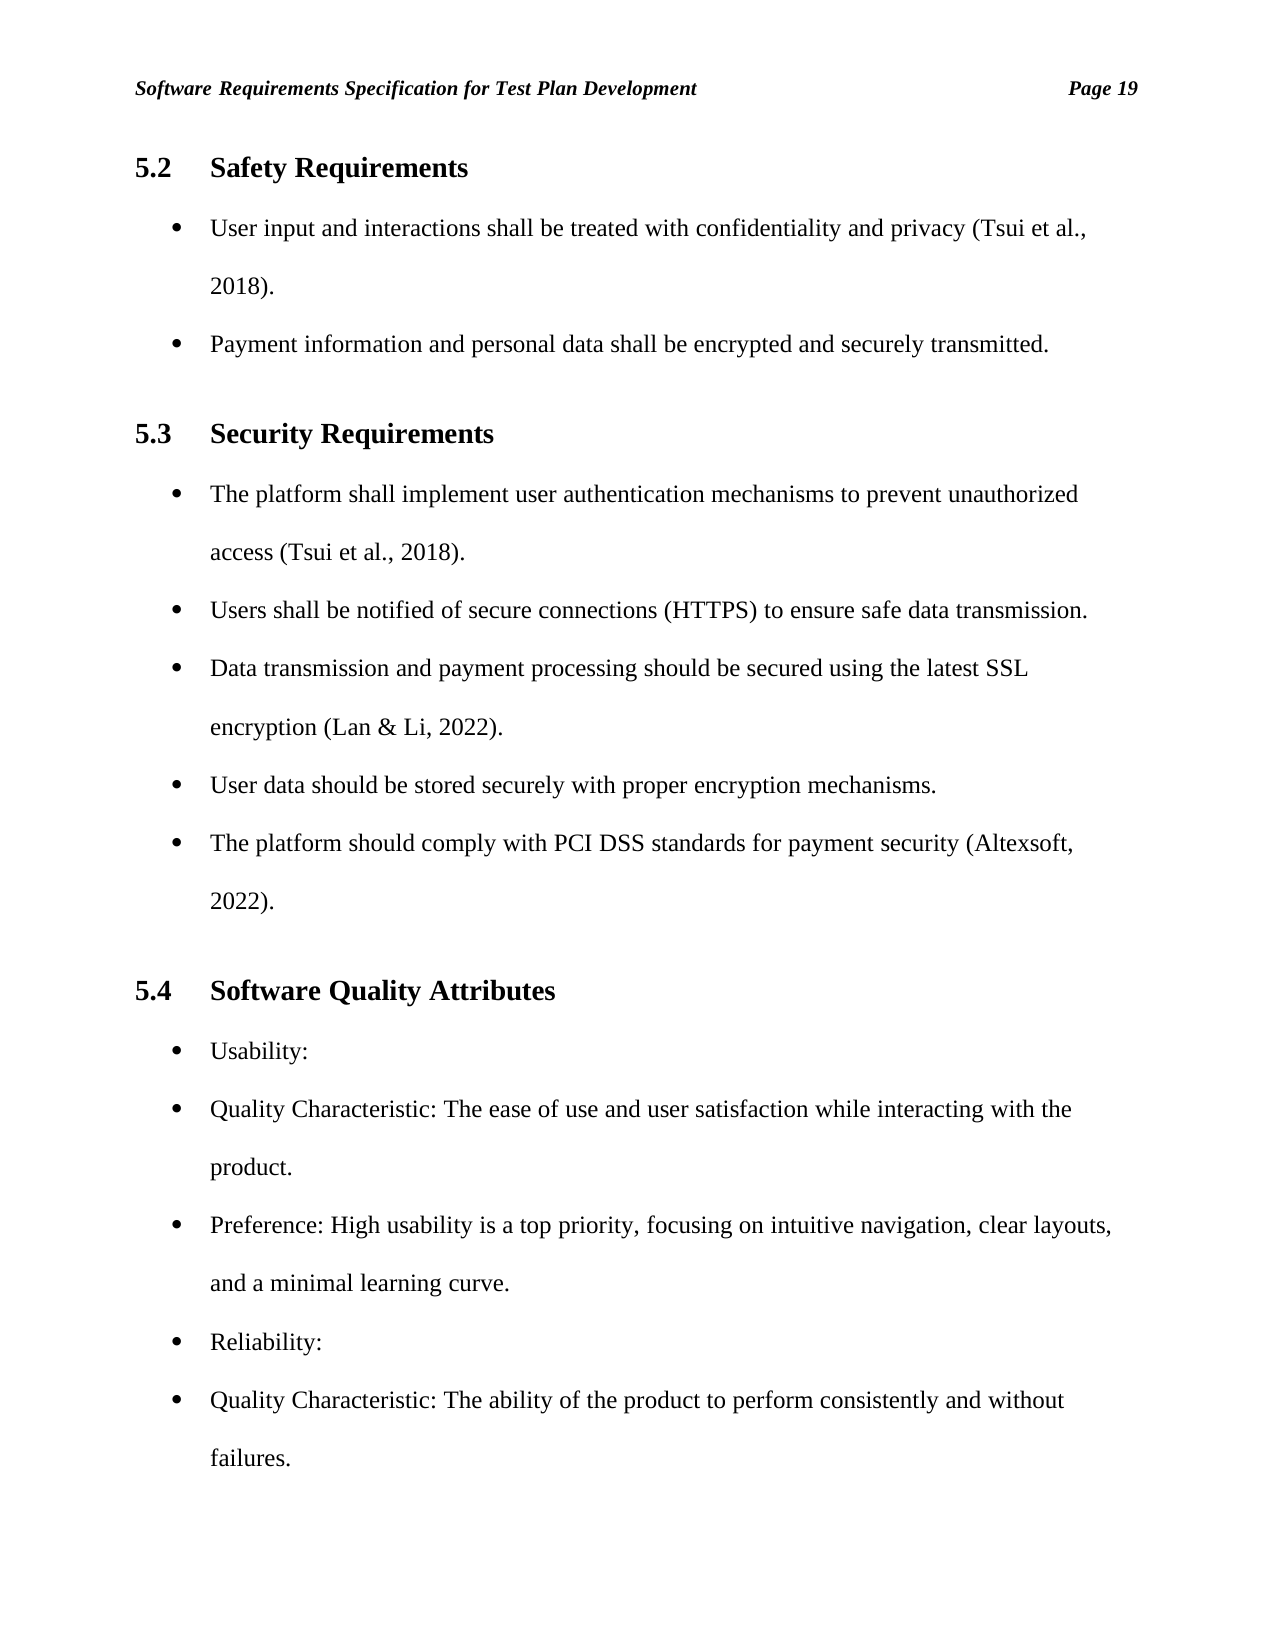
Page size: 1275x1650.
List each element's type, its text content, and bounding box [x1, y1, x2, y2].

list The platform should comply with PCI DSS standards for payment security (Altexsoft, 2022). [172, 828, 1140, 915]
list Data transmission and payment processing should be secured using the latest SSL encryption (Lan & Li, 2022). [172, 653, 1140, 741]
list Preference: High usability is a top priority, focusing on intuitive navigation, clear layouts, and a minimal learning curve. [172, 1210, 1140, 1297]
list The platform shall implement user authentication mechanisms to prevent unauthorized access (Tsui et al., 2018). [172, 479, 1140, 566]
list Safety Requirements [135, 150, 1140, 183]
list Software Quality Attributes [135, 973, 1140, 1007]
list Users shall be notified of secure connections (HTTPS) to ensure safe data transmission. [172, 595, 1140, 624]
list Payment information and personal data shall be encrypted and securely transmitted. [172, 329, 1140, 358]
list Quality Characteristic: The ease of use and user satisfaction while interacting with the product. [172, 1094, 1140, 1181]
list Usability: [172, 1036, 1140, 1065]
list User data should be stored securely with proper encryption mechanisms. [172, 769, 1140, 799]
list Security Requirements [135, 416, 1140, 450]
list Quality Characteristic: The ability of the product to perform consistently and without failures. [172, 1384, 1140, 1472]
list Reliability: [172, 1326, 1140, 1356]
list User input and interactions shall be treated with confidentiality and privacy (Tsui et al., 2018). [172, 213, 1140, 300]
